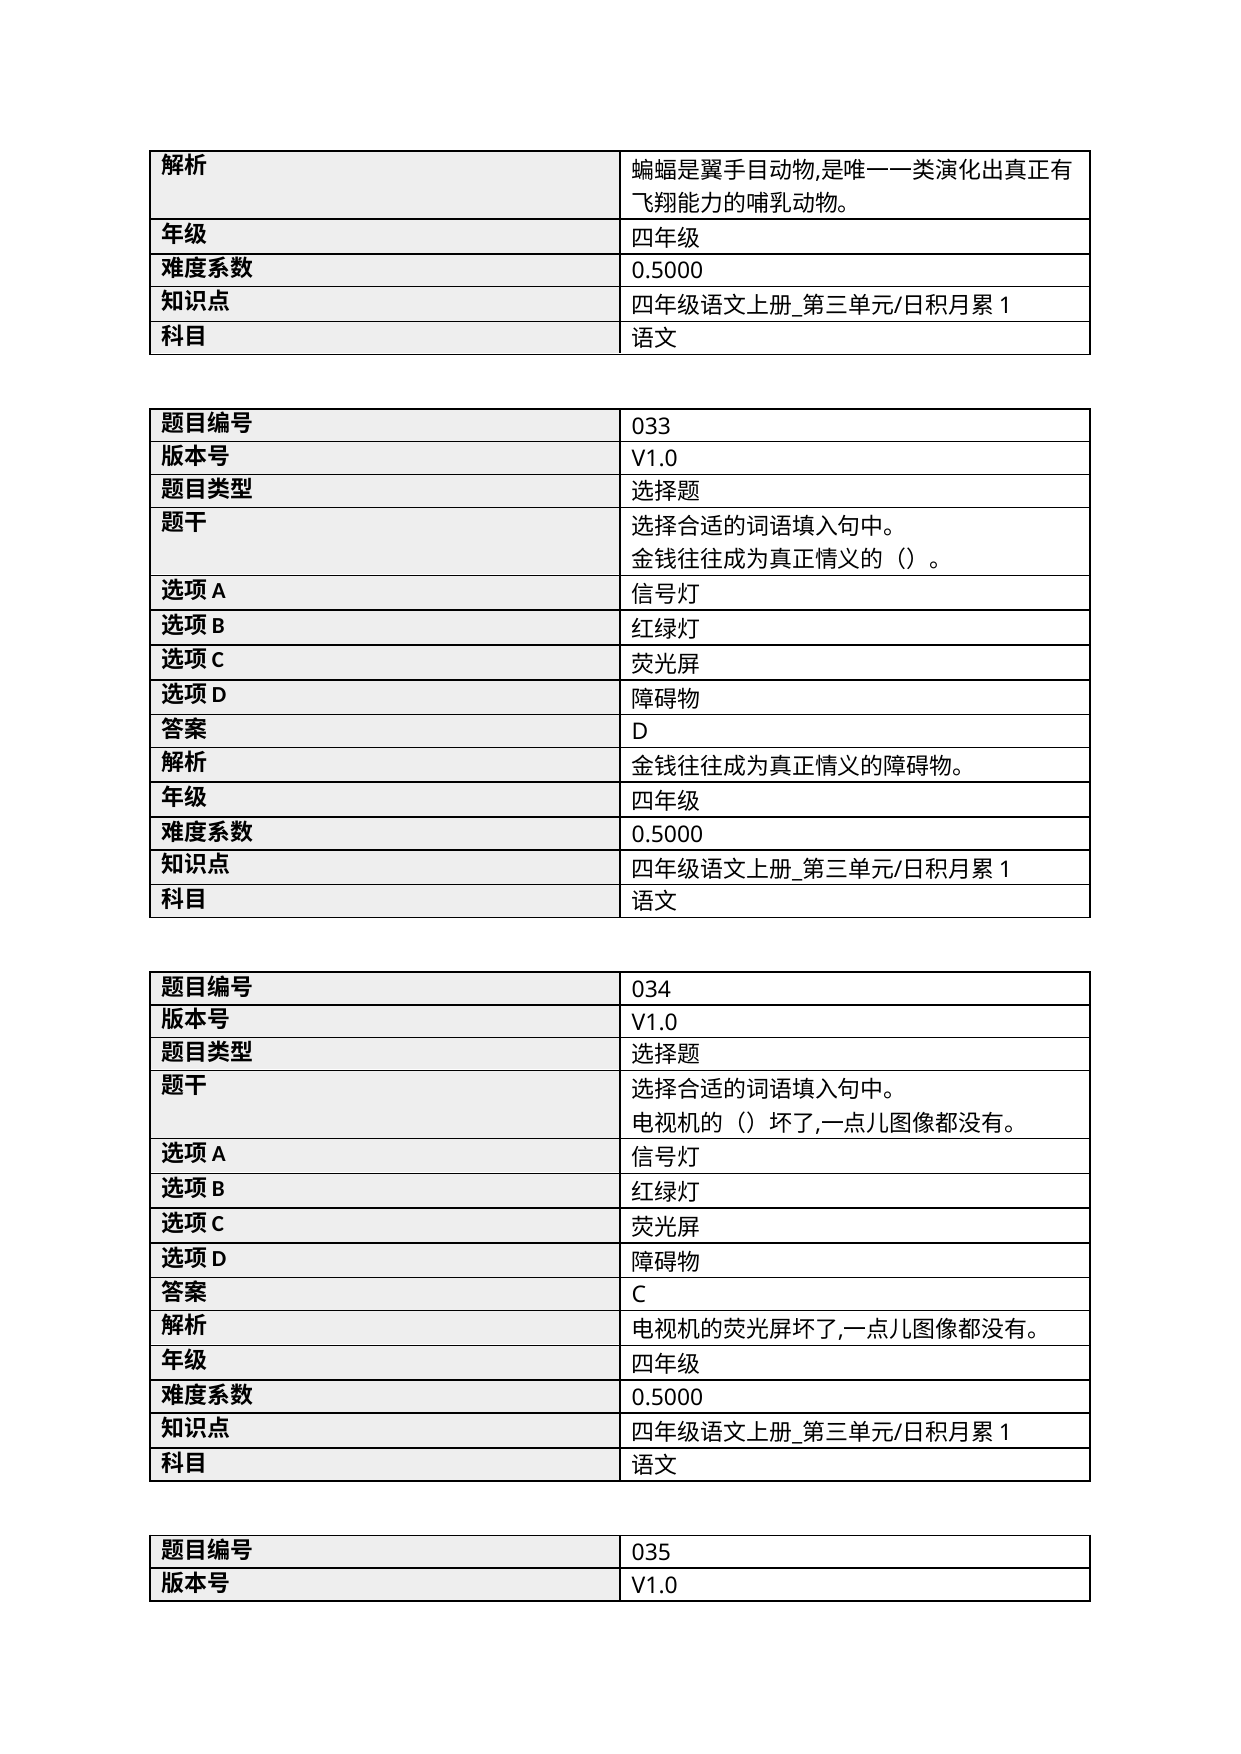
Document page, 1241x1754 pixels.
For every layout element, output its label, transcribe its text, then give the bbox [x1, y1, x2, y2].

table_cell 难度系数 [151, 1381, 619, 1412]
table_cell 四年级语文上册_第三单元/日积月累1 [621, 851, 1089, 884]
table_cell 信号灯 [621, 576, 1089, 609]
table_cell 年级 [151, 220, 619, 253]
table_cell 难度系数 [151, 818, 619, 849]
table_cell 选项D [151, 681, 619, 714]
table_cell 0.5000 [621, 255, 1089, 286]
table_cell 版本号 [151, 1006, 619, 1037]
table_header 034 [621, 973, 1089, 1004]
table_cell 版本号 [151, 442, 619, 474]
table_cell 障碍物 [621, 681, 1089, 714]
table_header 035 [621, 1536, 1089, 1567]
table_cell 年级 [151, 783, 619, 816]
table_cell V1.0 [621, 442, 1089, 474]
table_cell 语文 [621, 1449, 1089, 1480]
table_cell 题目类型 [151, 1038, 619, 1069]
table_cell 四年级 [621, 783, 1089, 816]
table_cell V1.0 [621, 1006, 1089, 1037]
table_cell 语文 [621, 885, 1089, 917]
table_cell 四年级 [621, 1346, 1089, 1379]
table_cell 选项A [151, 576, 619, 609]
table_header 题目编号 [151, 973, 619, 1004]
table_cell 科目 [151, 1449, 619, 1480]
table_cell 语文 [621, 322, 1089, 353]
table_cell 题目类型 [151, 475, 619, 506]
table_cell 电视机的荧光屏坏了,一点儿图像都没有。 [621, 1311, 1089, 1344]
table_cell 选项B [151, 611, 619, 644]
table_cell 答案 [151, 1278, 619, 1310]
table_cell 四年级语文上册_第三单元/日积月累1 [621, 1414, 1089, 1447]
table_cell 题干 [151, 508, 619, 574]
table_cell 红绿灯 [621, 1174, 1089, 1207]
table_cell 解析 [151, 1311, 619, 1344]
table_cell 0.5000 [621, 818, 1089, 849]
table_cell C [621, 1278, 1089, 1310]
table_cell 年级 [151, 1346, 619, 1379]
table_cell 答案 [151, 715, 619, 746]
table_cell 金钱往往成为真正情义的障碍物。 [621, 748, 1089, 781]
table_cell 解析 [151, 748, 619, 781]
table_cell 选择合适的词语填入句中。 金钱往往成为真正情义的（）。 [621, 508, 1089, 574]
table_cell 难度系数 [151, 255, 619, 286]
table_cell 选择题 [621, 1038, 1089, 1069]
table_cell D [621, 715, 1089, 746]
table_cell 荧光屏 [621, 1209, 1089, 1242]
table_cell V1.0 [621, 1569, 1089, 1600]
table_cell 知识点 [151, 287, 619, 321]
table_cell 0.5000 [621, 1381, 1089, 1412]
table_cell 选项C [151, 1209, 619, 1242]
table_cell 信号灯 [621, 1139, 1089, 1172]
table_cell 选项B [151, 1174, 619, 1207]
table_header 题目编号 [151, 410, 619, 441]
table_cell 四年级语文上册_第三单元/日积月累1 [621, 287, 1089, 321]
table_header 题目编号 [151, 1536, 619, 1567]
table_cell 科目 [151, 885, 619, 917]
table_cell 四年级 [621, 220, 1089, 253]
table_cell 荧光屏 [621, 646, 1089, 679]
table_cell 解析 [151, 152, 619, 218]
table_cell 选择合适的词语填入句中。 电视机的（）坏了,一点儿图像都没有。 [621, 1071, 1089, 1138]
table_cell 选项A [151, 1139, 619, 1172]
table_cell 选项C [151, 646, 619, 679]
table_cell 选项D [151, 1244, 619, 1277]
table_cell 科目 [151, 322, 619, 353]
table_cell 选择题 [621, 475, 1089, 506]
table_cell 知识点 [151, 1414, 619, 1447]
table_cell 题干 [151, 1071, 619, 1138]
table_cell 障碍物 [621, 1244, 1089, 1277]
table_cell 红绿灯 [621, 611, 1089, 644]
table_header 033 [621, 410, 1089, 441]
table_cell 蝙蝠是翼手目动物,是唯一一类演化出真正有飞翔能力的哺乳动物。 [621, 152, 1089, 218]
table_cell 版本号 [151, 1569, 619, 1600]
table_cell 知识点 [151, 851, 619, 884]
